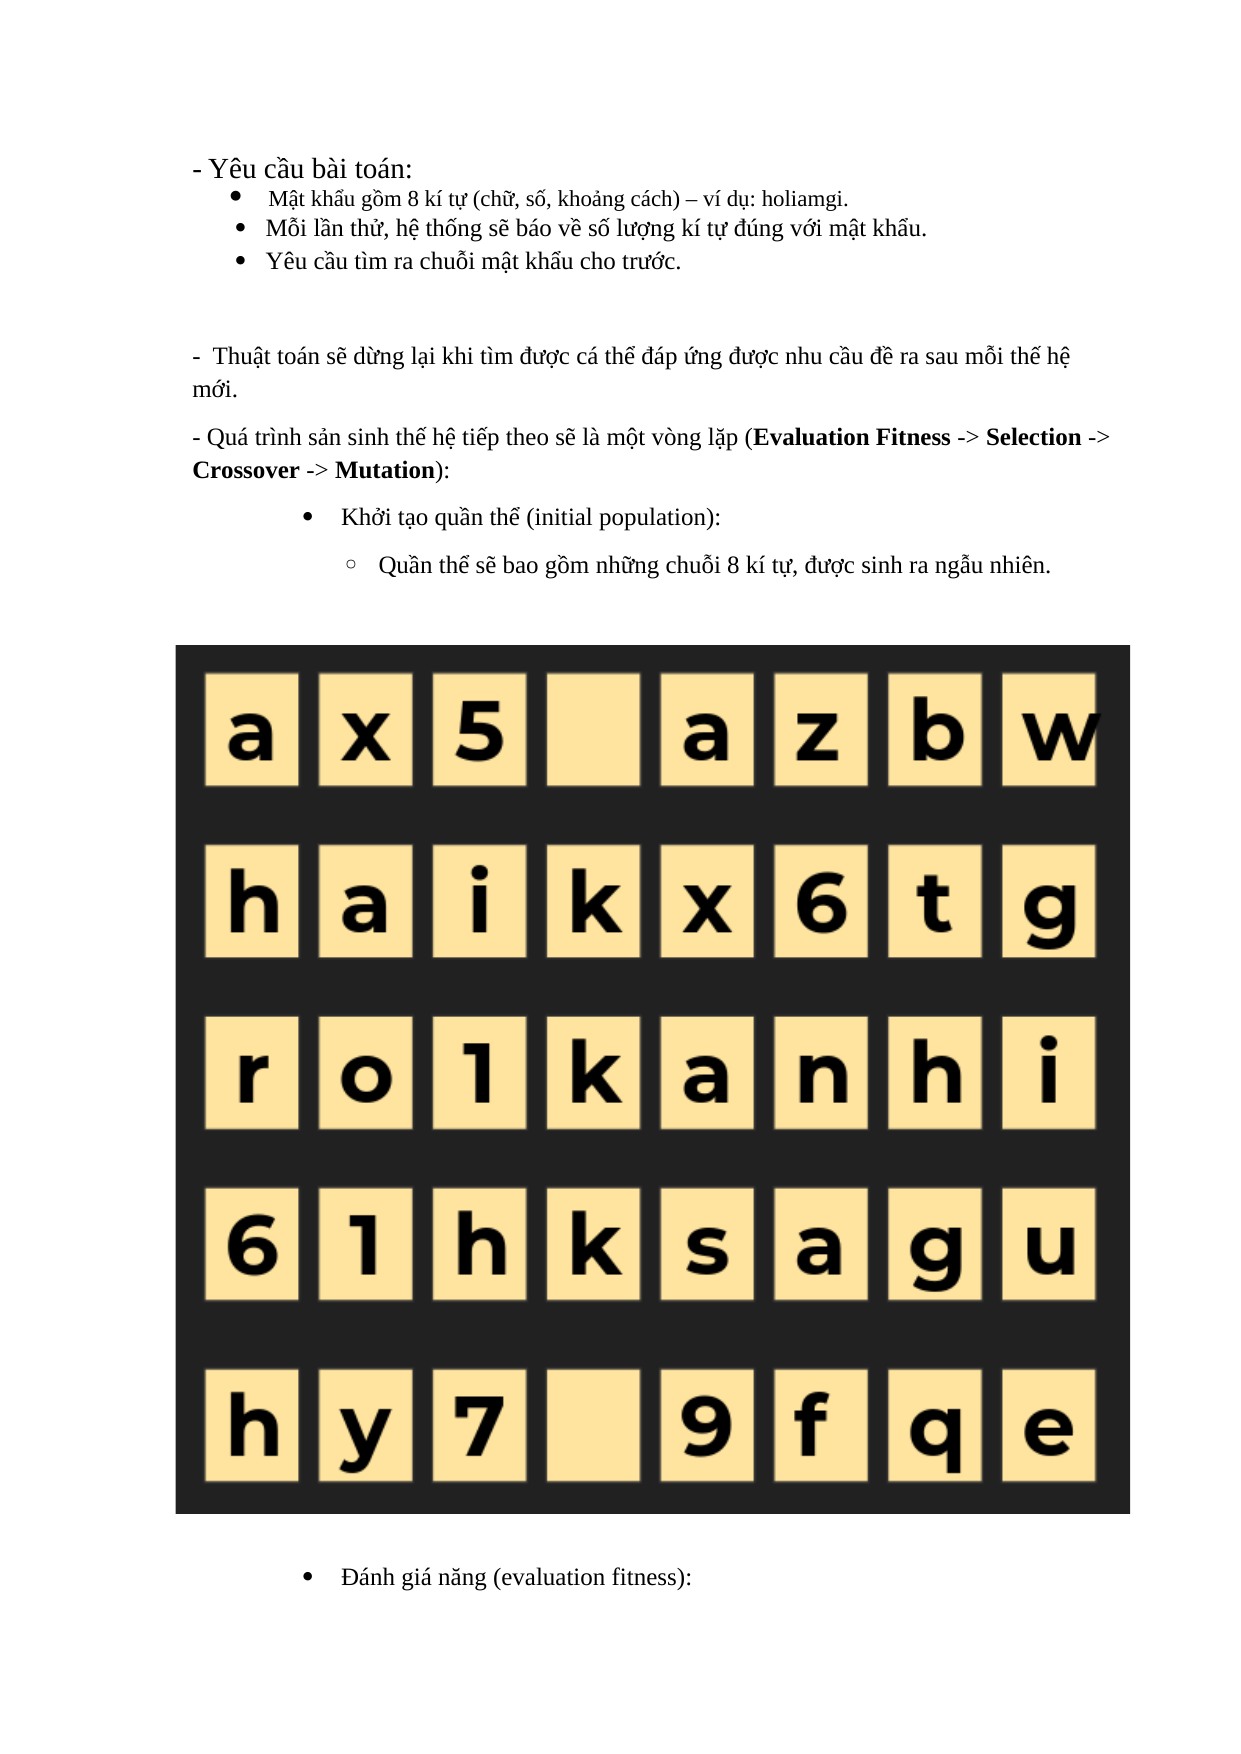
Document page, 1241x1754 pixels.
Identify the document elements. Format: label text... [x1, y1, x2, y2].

list Quần thể sẽ bao gồm những chuỗi 8 kí tự, được sinh ra ngẫu nhiên. [341, 550, 1122, 579]
list Đánh giá năng (evaluation fitness): [303, 1562, 1122, 1590]
list Mật khẩu gồm 8 kí tự (chữ, số, khoảng cách) – ví dụ: holiamgi. [231, 185, 1122, 213]
picture [175, 645, 1131, 1514]
text - Quá trình sản sinh thế hệ tiếp theo sẽ là một vòng lặp (Evaluation Fitness -> Selection -> Crossover -> Mutation): [192, 422, 1122, 483]
text - Thuật toán sẽ dừng lại khi tìm được cá thể đáp ứng được nhu cầu đề ra sau mỗi thế hệ mới. [192, 341, 1122, 403]
list Yêu cầu tìm ra chuỗi mật khẩu cho trước. [236, 246, 1122, 275]
text - Yêu cầu bài toán: [192, 152, 1122, 185]
list Mỗi lần thử, hệ thống sẽ báo về số lượng kí tự đúng với mật khẩu. [236, 213, 1122, 242]
list Khởi tạo quần thể (initial population): [303, 502, 1122, 531]
